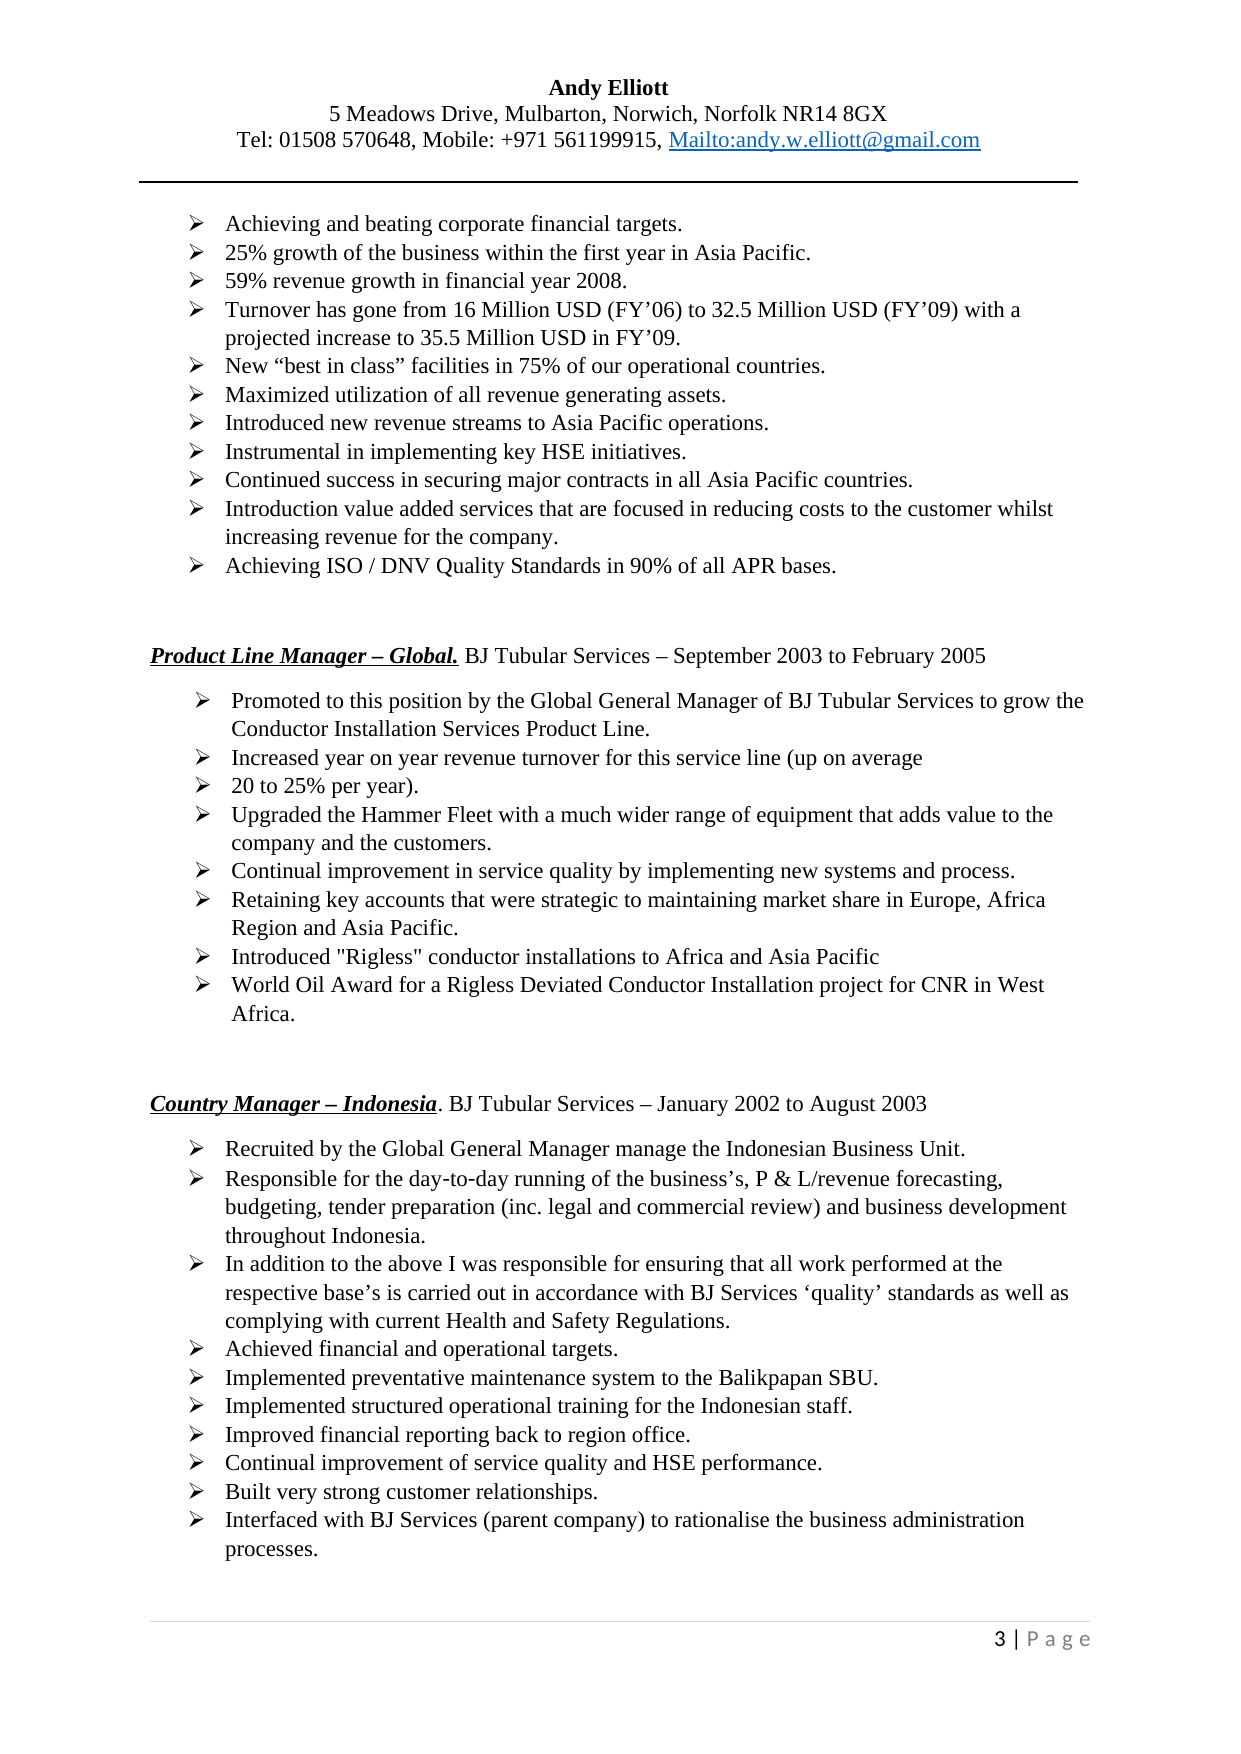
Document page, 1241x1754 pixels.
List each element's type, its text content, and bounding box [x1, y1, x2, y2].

list Implemented preventative maintenance system to the Balikpapan SBU. [187, 1364, 1090, 1390]
list Introduced "Rigless" conductor installations to Africa and Asia Pacific [194, 943, 1090, 969]
list In addition to the above I was responsible for ensuring that all work performed at the respective base’s is carried out in accordance with BJ Services ‘quality’ standards as well as complying with current Health and Safety Regulations. [187, 1250, 1090, 1333]
list Continual improvement of service quality and HSE performance. [187, 1449, 1090, 1476]
list Introduced new revenue streams to Asia Pacific operations. [187, 409, 1090, 436]
list Improved financial reporting back to region office. [187, 1421, 1090, 1447]
list Achieving and beating corporate financial targets. [187, 210, 1090, 237]
text Product Line Manager – Global. BJ Tubular Services – September 2003 to February 2005 [150, 642, 1090, 668]
list Implemented structured operational training for the Indonesian staff. [187, 1392, 1090, 1419]
list Promoted to this position by the Global General Manager of BJ Tubular Services to grow the Conductor Installation Services Product Line. [194, 687, 1090, 742]
list 59% revenue growth in financial year 2008. [187, 267, 1090, 294]
list 25% growth of the business within the first year in Asia Pacific. [187, 239, 1090, 265]
list New “best in class” facilities in 75% of our operational countries. [187, 353, 1090, 379]
list Maximized utilization of all revenue generating assets. [187, 381, 1090, 407]
list World Oil Award for a Rigless Deviated Conductor Installation project for CNR in West Africa. [194, 971, 1090, 1026]
list Retaining key accounts that were strategic to maintaining market share in Europe, Africa Region and Asia Pacific. [194, 886, 1090, 941]
text Country Manager – Indonesia. BJ Tubular Services – January 2002 to August 2003 [150, 1090, 1090, 1116]
list Continual improvement in service quality by implementing new systems and process. [194, 858, 1090, 884]
list Built very strong customer relationships. [187, 1478, 1090, 1504]
list Introduction value added services that are focused in reducing costs to the customer whilst increasing revenue for the company. [187, 495, 1090, 549]
list Responsible for the day‐to‐day running of the business’s, P & L/revenue forecasting, budgeting, tender preparation (inc. legal and commercial review) and business development throughout Indonesia. [187, 1163, 1090, 1248]
list Recruited by the Global General Manager manage the Indonesian Business Unit. [187, 1135, 1090, 1161]
list Turnover has gone from 16 Million USD (FY’06) to 32.5 Million USD (FY’09) with a projected increase to 35.5 Million USD in FY’09. [187, 296, 1090, 351]
list Increased year on year revenue turnover for this service line (up on average [194, 744, 1090, 770]
list Achieved financial and operational targets. [187, 1336, 1090, 1362]
list Continued success in securing major contracts in all Asia Pacific countries. [187, 466, 1090, 493]
list Achieving ISO / DNV Quality Standards in 90% of all APR bases. [187, 552, 1090, 578]
list Interfaced with BJ Services (parent company) to rationalise the business administration processes. [187, 1506, 1090, 1561]
list Instrumental in implementing key HSE initiatives. [187, 438, 1090, 464]
list 20 to 25% per year). [194, 772, 1090, 799]
list Upgraded the Hammer Fleet with a much wider range of equipment that adds value to the company and the customers. [194, 801, 1090, 856]
